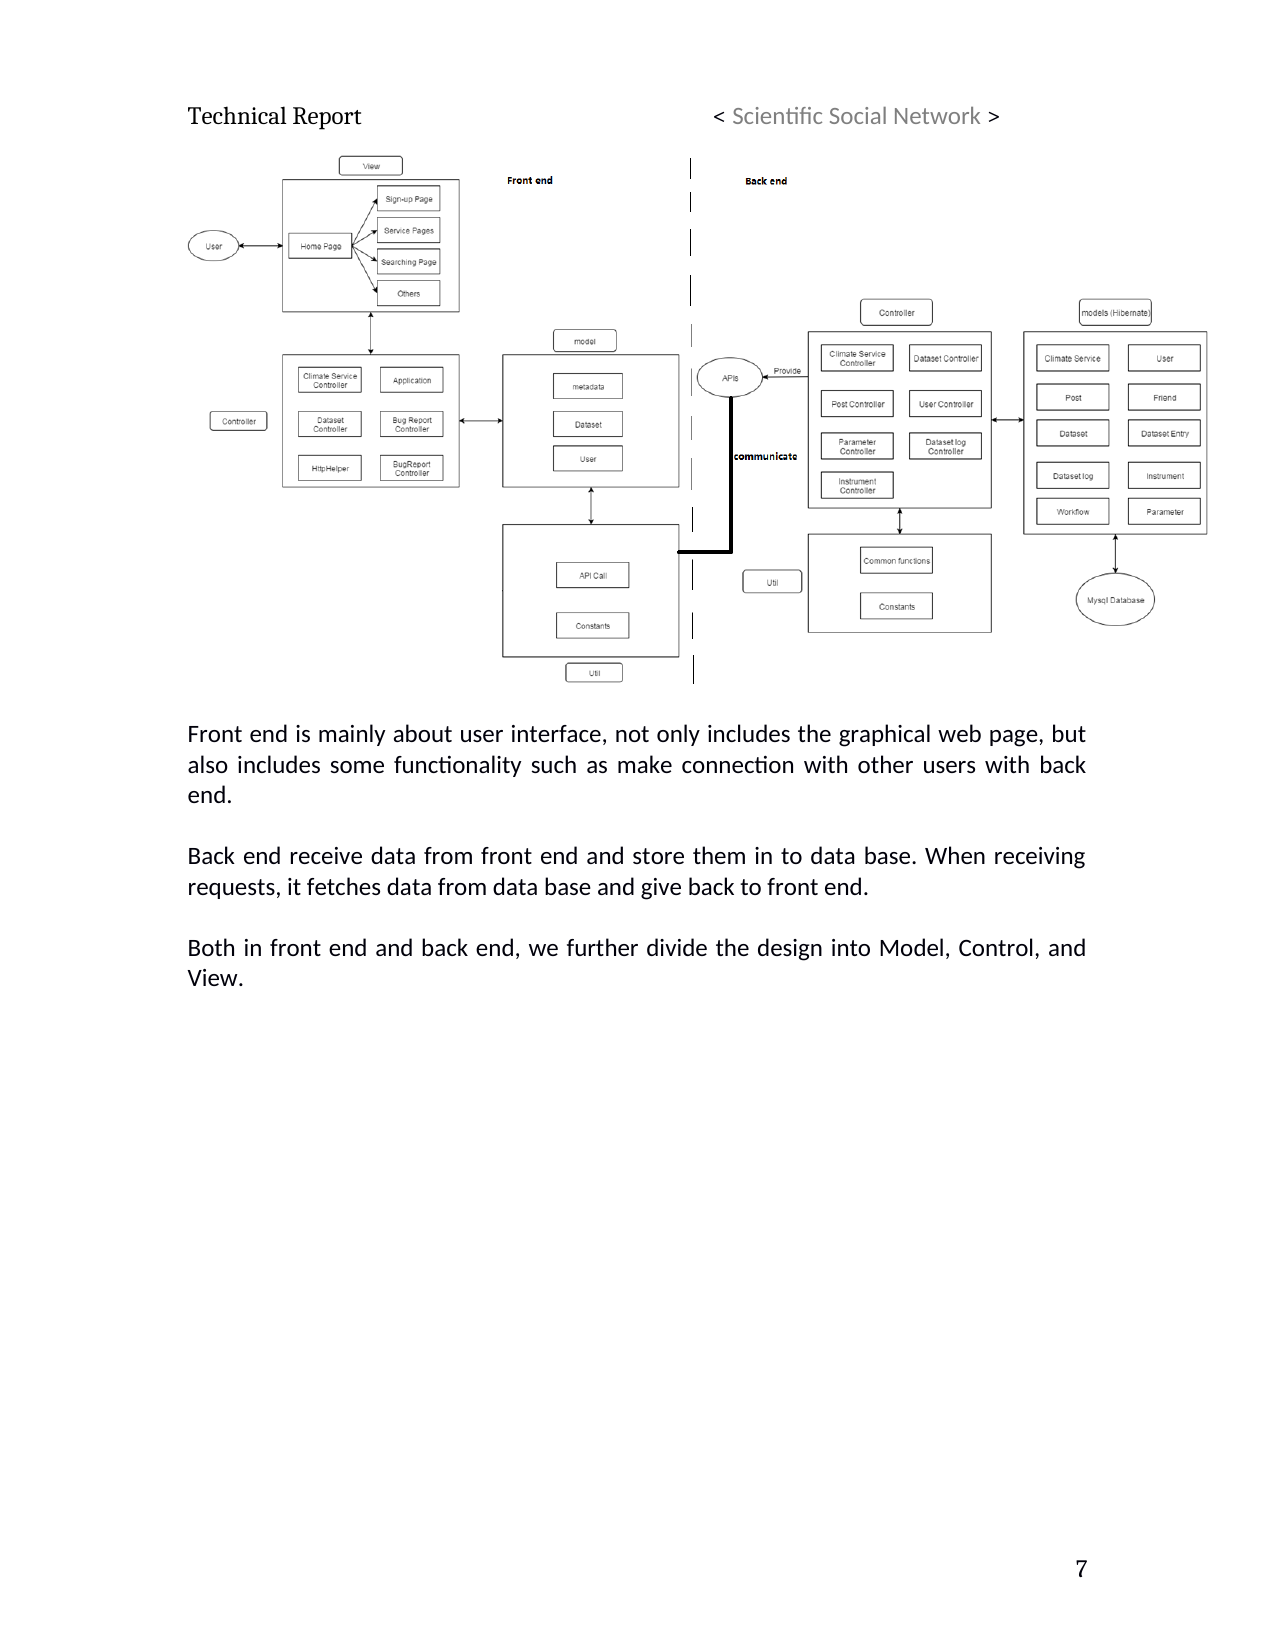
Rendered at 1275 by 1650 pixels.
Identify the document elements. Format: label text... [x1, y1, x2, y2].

text Both in front end and back end, we further divide the design into Model, Control, and View. [187, 932, 1087, 993]
text Back end receive data from front end and store them in to data base. When receiving requests, it fetches data from data base and give back to front end. [187, 840, 1087, 901]
text Front end is mainly about user interface, not only includes the graphical web page, but also includes some functionality such as make connection with other users with back end. [187, 718, 1087, 810]
picture [187, 155, 1213, 688]
